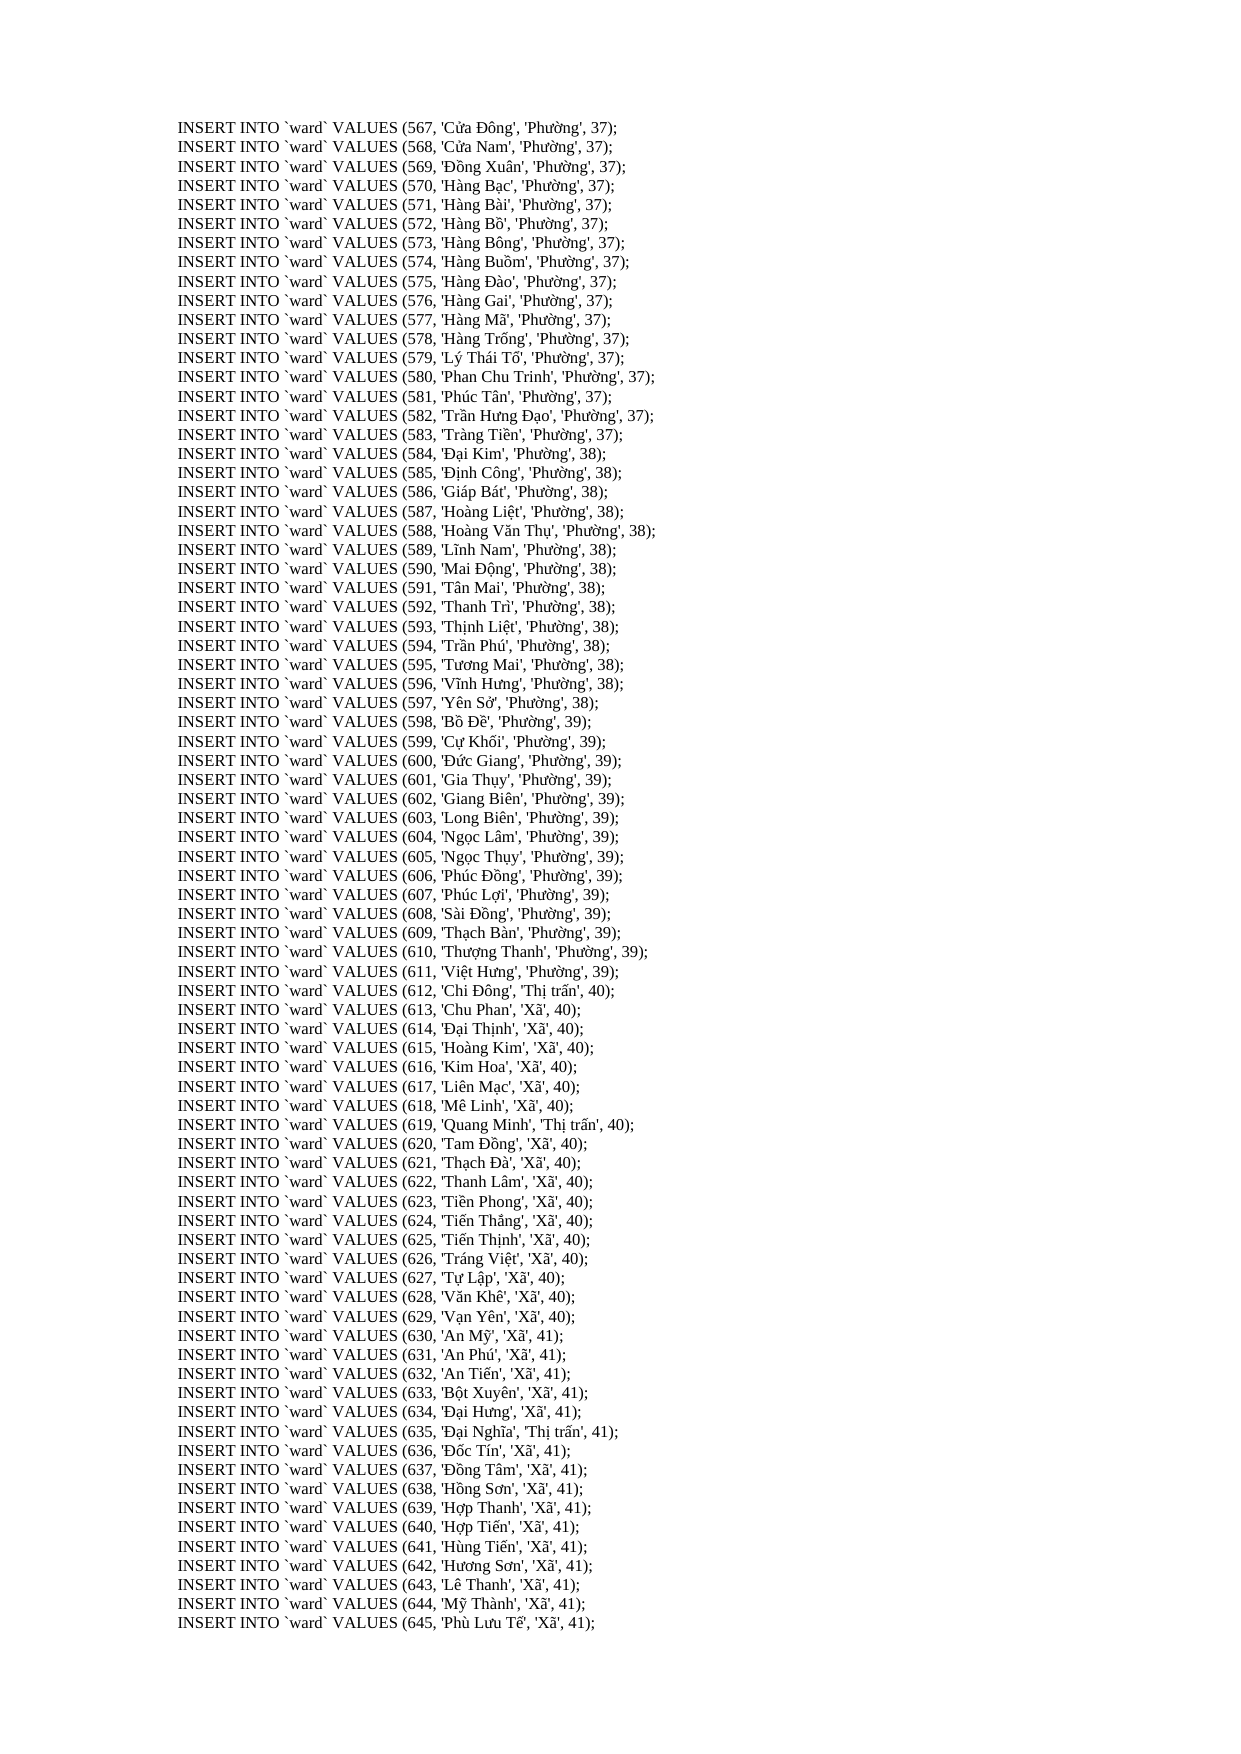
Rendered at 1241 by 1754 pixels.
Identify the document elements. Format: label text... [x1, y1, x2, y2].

text INSERT INTO `ward` VALUES (626, 'Tráng Việt', 'Xã', 40); [177, 1249, 1122, 1268]
text INSERT INTO `ward` VALUES (624, 'Tiến Thắng', 'Xã', 40); [177, 1211, 1122, 1230]
text INSERT INTO `ward` VALUES (592, 'Thanh Trì', 'Phường', 38); [177, 597, 1122, 616]
text INSERT INTO `ward` VALUES (590, 'Mai Động', 'Phường', 38); [177, 559, 1122, 578]
text INSERT INTO `ward` VALUES (602, 'Giang Biên', 'Phường', 39); [177, 789, 1122, 808]
text INSERT INTO `ward` VALUES (593, 'Thịnh Liệt', 'Phường', 38); [177, 616, 1122, 636]
text INSERT INTO `ward` VALUES (586, 'Giáp Bát', 'Phường', 38); [177, 482, 1122, 501]
text INSERT INTO `ward` VALUES (579, 'Lý Thái Tổ', 'Phường', 37); [177, 348, 1122, 367]
text INSERT INTO `ward` VALUES (640, 'Hợp Tiến', 'Xã', 41); [177, 1517, 1122, 1536]
text INSERT INTO `ward` VALUES (569, 'Đồng Xuân', 'Phường', 37); [177, 156, 1122, 176]
text INSERT INTO `ward` VALUES (576, 'Hàng Gai', 'Phường', 37); [177, 291, 1122, 310]
text INSERT INTO `ward` VALUES (573, 'Hàng Bông', 'Phường', 37); [177, 233, 1122, 252]
text INSERT INTO `ward` VALUES (567, 'Cửa Đông', 'Phường', 37); [177, 118, 1122, 137]
text INSERT INTO `ward` VALUES (612, 'Chi Đông', 'Thị trấn', 40); [177, 981, 1122, 1000]
text INSERT INTO `ward` VALUES (643, 'Lê Thanh', 'Xã', 41); [177, 1575, 1122, 1594]
text INSERT INTO `ward` VALUES (613, 'Chu Phan', 'Xã', 40); [177, 1000, 1122, 1019]
text INSERT INTO `ward` VALUES (630, 'An Mỹ', 'Xã', 41); [177, 1326, 1122, 1345]
text INSERT INTO `ward` VALUES (582, 'Trần Hưng Đạo', 'Phường', 37); [177, 406, 1122, 425]
text INSERT INTO `ward` VALUES (638, 'Hồng Sơn', 'Xã', 41); [177, 1479, 1122, 1498]
text INSERT INTO `ward` VALUES (604, 'Ngọc Lâm', 'Phường', 39); [177, 827, 1122, 846]
text INSERT INTO `ward` VALUES (610, 'Thượng Thanh', 'Phường', 39); [177, 942, 1122, 961]
text INSERT INTO `ward` VALUES (598, 'Bồ Đề', 'Phường', 39); [177, 712, 1122, 731]
text INSERT INTO `ward` VALUES (620, 'Tam Đồng', 'Xã', 40); [177, 1134, 1122, 1153]
text INSERT INTO `ward` VALUES (619, 'Quang Minh', 'Thị trấn', 40); [177, 1115, 1122, 1134]
text INSERT INTO `ward` VALUES (625, 'Tiến Thịnh', 'Xã', 40); [177, 1230, 1122, 1249]
text INSERT INTO `ward` VALUES (627, 'Tự Lập', 'Xã', 40); [177, 1268, 1122, 1287]
text INSERT INTO `ward` VALUES (575, 'Hàng Đào', 'Phường', 37); [177, 271, 1122, 291]
text INSERT INTO `ward` VALUES (645, 'Phù Lưu Tế', 'Xã', 41); [177, 1613, 1122, 1632]
text INSERT INTO `ward` VALUES (583, 'Tràng Tiền', 'Phường', 37); [177, 425, 1122, 444]
text INSERT INTO `ward` VALUES (611, 'Việt Hưng', 'Phường', 39); [177, 961, 1122, 981]
text INSERT INTO `ward` VALUES (637, 'Đồng Tâm', 'Xã', 41); [177, 1460, 1122, 1479]
text INSERT INTO `ward` VALUES (584, 'Đại Kim', 'Phường', 38); [177, 444, 1122, 463]
text INSERT INTO `ward` VALUES (597, 'Yên Sở', 'Phường', 38); [177, 693, 1122, 712]
text INSERT INTO `ward` VALUES (606, 'Phúc Đồng', 'Phường', 39); [177, 866, 1122, 885]
text INSERT INTO `ward` VALUES (603, 'Long Biên', 'Phường', 39); [177, 808, 1122, 827]
text INSERT INTO `ward` VALUES (639, 'Hợp Thanh', 'Xã', 41); [177, 1498, 1122, 1517]
text INSERT INTO `ward` VALUES (635, 'Đại Nghĩa', 'Thị trấn', 41); [177, 1421, 1122, 1441]
text INSERT INTO `ward` VALUES (615, 'Hoàng Kim', 'Xã', 40); [177, 1038, 1122, 1057]
text INSERT INTO `ward` VALUES (574, 'Hàng Buồm', 'Phường', 37); [177, 252, 1122, 271]
text INSERT INTO `ward` VALUES (587, 'Hoàng Liệt', 'Phường', 38); [177, 501, 1122, 521]
text INSERT INTO `ward` VALUES (568, 'Cửa Nam', 'Phường', 37); [177, 137, 1122, 156]
text INSERT INTO `ward` VALUES (594, 'Trần Phú', 'Phường', 38); [177, 636, 1122, 655]
text INSERT INTO `ward` VALUES (595, 'Tương Mai', 'Phường', 38); [177, 655, 1122, 674]
text INSERT INTO `ward` VALUES (585, 'Định Công', 'Phường', 38); [177, 463, 1122, 482]
text INSERT INTO `ward` VALUES (605, 'Ngọc Thụy', 'Phường', 39); [177, 846, 1122, 866]
text INSERT INTO `ward` VALUES (588, 'Hoàng Văn Thụ', 'Phường', 38); [177, 521, 1122, 540]
text INSERT INTO `ward` VALUES (628, 'Văn Khê', 'Xã', 40); [177, 1287, 1122, 1306]
text INSERT INTO `ward` VALUES (600, 'Đức Giang', 'Phường', 39); [177, 751, 1122, 770]
text INSERT INTO `ward` VALUES (580, 'Phan Chu Trinh', 'Phường', 37); [177, 367, 1122, 386]
text INSERT INTO `ward` VALUES (634, 'Đại Hưng', 'Xã', 41); [177, 1402, 1122, 1421]
text INSERT INTO `ward` VALUES (629, 'Vạn Yên', 'Xã', 40); [177, 1306, 1122, 1326]
text INSERT INTO `ward` VALUES (633, 'Bột Xuyên', 'Xã', 41); [177, 1383, 1122, 1402]
text INSERT INTO `ward` VALUES (641, 'Hùng Tiến', 'Xã', 41); [177, 1536, 1122, 1556]
text INSERT INTO `ward` VALUES (601, 'Gia Thụy', 'Phường', 39); [177, 770, 1122, 789]
text INSERT INTO `ward` VALUES (607, 'Phúc Lợi', 'Phường', 39); [177, 885, 1122, 904]
text INSERT INTO `ward` VALUES (632, 'An Tiến', 'Xã', 41); [177, 1364, 1122, 1383]
text INSERT INTO `ward` VALUES (642, 'Hương Sơn', 'Xã', 41); [177, 1556, 1122, 1575]
text INSERT INTO `ward` VALUES (599, 'Cự Khối', 'Phường', 39); [177, 731, 1122, 751]
text INSERT INTO `ward` VALUES (618, 'Mê Linh', 'Xã', 40); [177, 1096, 1122, 1115]
text INSERT INTO `ward` VALUES (608, 'Sài Đồng', 'Phường', 39); [177, 904, 1122, 923]
text INSERT INTO `ward` VALUES (609, 'Thạch Bàn', 'Phường', 39); [177, 923, 1122, 942]
text INSERT INTO `ward` VALUES (581, 'Phúc Tân', 'Phường', 37); [177, 386, 1122, 406]
text INSERT INTO `ward` VALUES (623, 'Tiền Phong', 'Xã', 40); [177, 1191, 1122, 1211]
text INSERT INTO `ward` VALUES (617, 'Liên Mạc', 'Xã', 40); [177, 1076, 1122, 1096]
text INSERT INTO `ward` VALUES (622, 'Thanh Lâm', 'Xã', 40); [177, 1172, 1122, 1191]
text INSERT INTO `ward` VALUES (591, 'Tân Mai', 'Phường', 38); [177, 578, 1122, 597]
text INSERT INTO `ward` VALUES (631, 'An Phú', 'Xã', 41); [177, 1345, 1122, 1364]
text INSERT INTO `ward` VALUES (572, 'Hàng Bồ', 'Phường', 37); [177, 214, 1122, 233]
text INSERT INTO `ward` VALUES (644, 'Mỹ Thành', 'Xã', 41); [177, 1594, 1122, 1613]
text INSERT INTO `ward` VALUES (578, 'Hàng Trống', 'Phường', 37); [177, 329, 1122, 348]
text INSERT INTO `ward` VALUES (571, 'Hàng Bài', 'Phường', 37); [177, 195, 1122, 214]
text INSERT INTO `ward` VALUES (596, 'Vĩnh Hưng', 'Phường', 38); [177, 674, 1122, 693]
text INSERT INTO `ward` VALUES (589, 'Lĩnh Nam', 'Phường', 38); [177, 540, 1122, 559]
text INSERT INTO `ward` VALUES (636, 'Đốc Tín', 'Xã', 41); [177, 1441, 1122, 1460]
text INSERT INTO `ward` VALUES (616, 'Kim Hoa', 'Xã', 40); [177, 1057, 1122, 1076]
text INSERT INTO `ward` VALUES (621, 'Thạch Đà', 'Xã', 40); [177, 1153, 1122, 1172]
text INSERT INTO `ward` VALUES (614, 'Đại Thịnh', 'Xã', 40); [177, 1019, 1122, 1038]
text INSERT INTO `ward` VALUES (577, 'Hàng Mã', 'Phường', 37); [177, 310, 1122, 329]
text INSERT INTO `ward` VALUES (570, 'Hàng Bạc', 'Phường', 37); [177, 176, 1122, 195]
